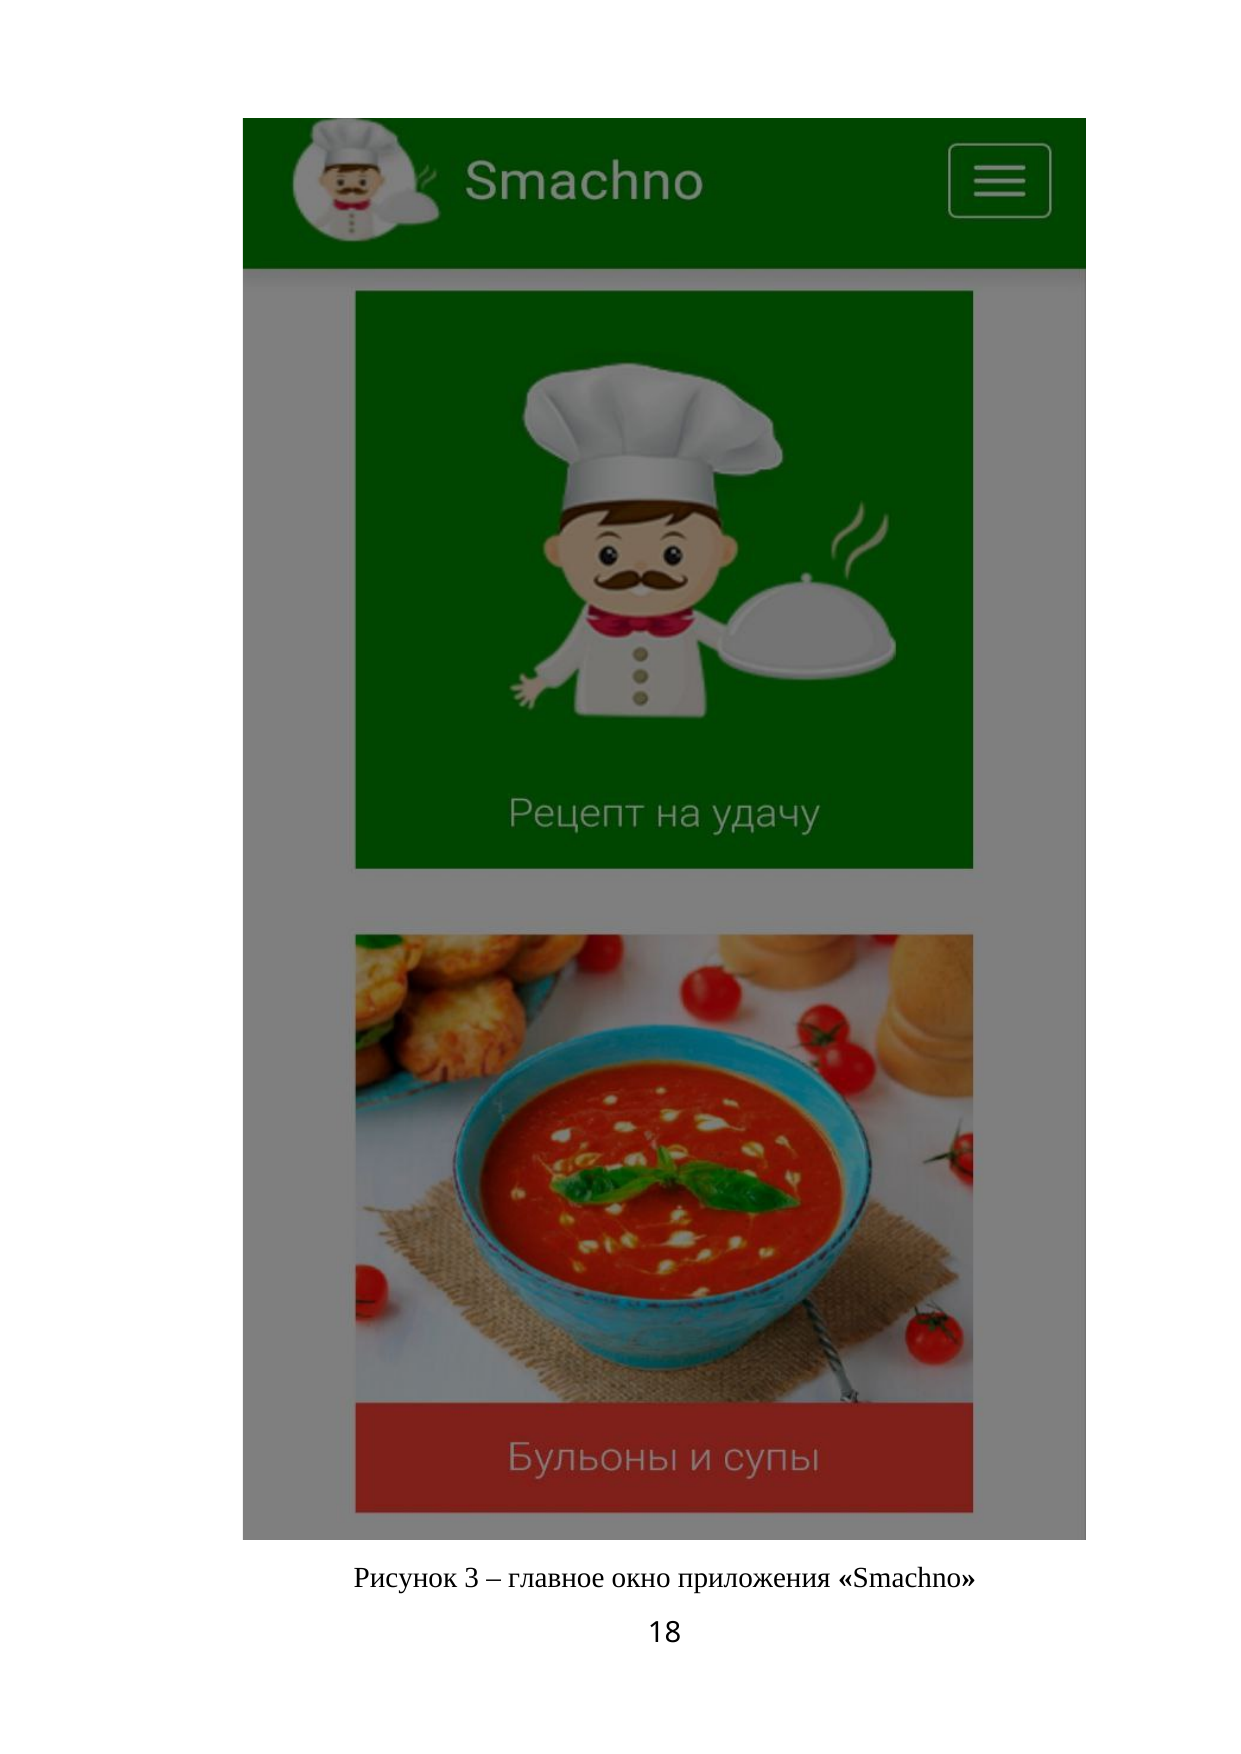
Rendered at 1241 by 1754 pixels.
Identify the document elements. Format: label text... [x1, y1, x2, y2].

picture [242, 118, 1086, 1540]
text Рисунок 3 – главное окно приложения «Smachno» [177, 1560, 1152, 1593]
